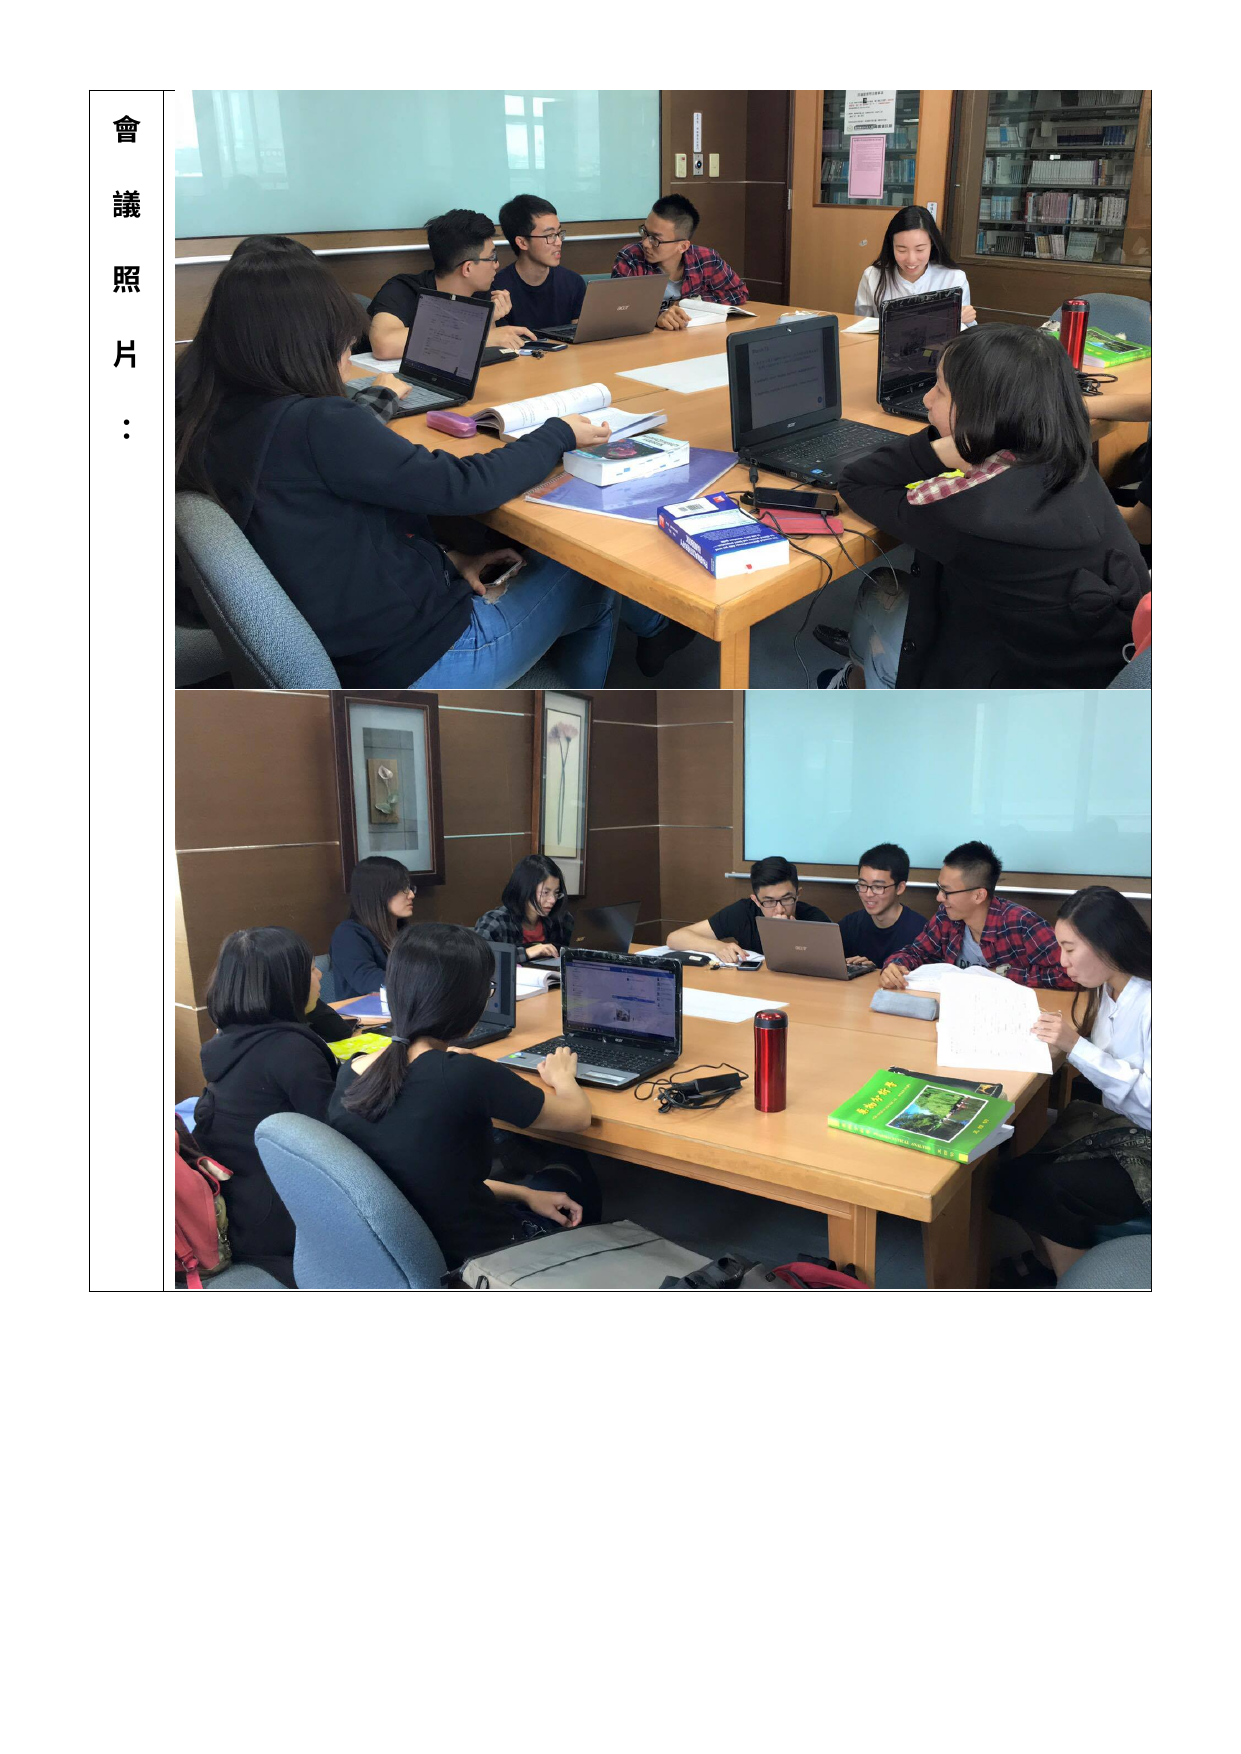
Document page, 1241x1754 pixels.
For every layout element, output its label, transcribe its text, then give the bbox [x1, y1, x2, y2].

picture [175, 90, 1152, 689]
table_cell [164, 91, 1151, 1291]
picture [175, 690, 1152, 1289]
table_cell 會議照片： [90, 91, 163, 1291]
